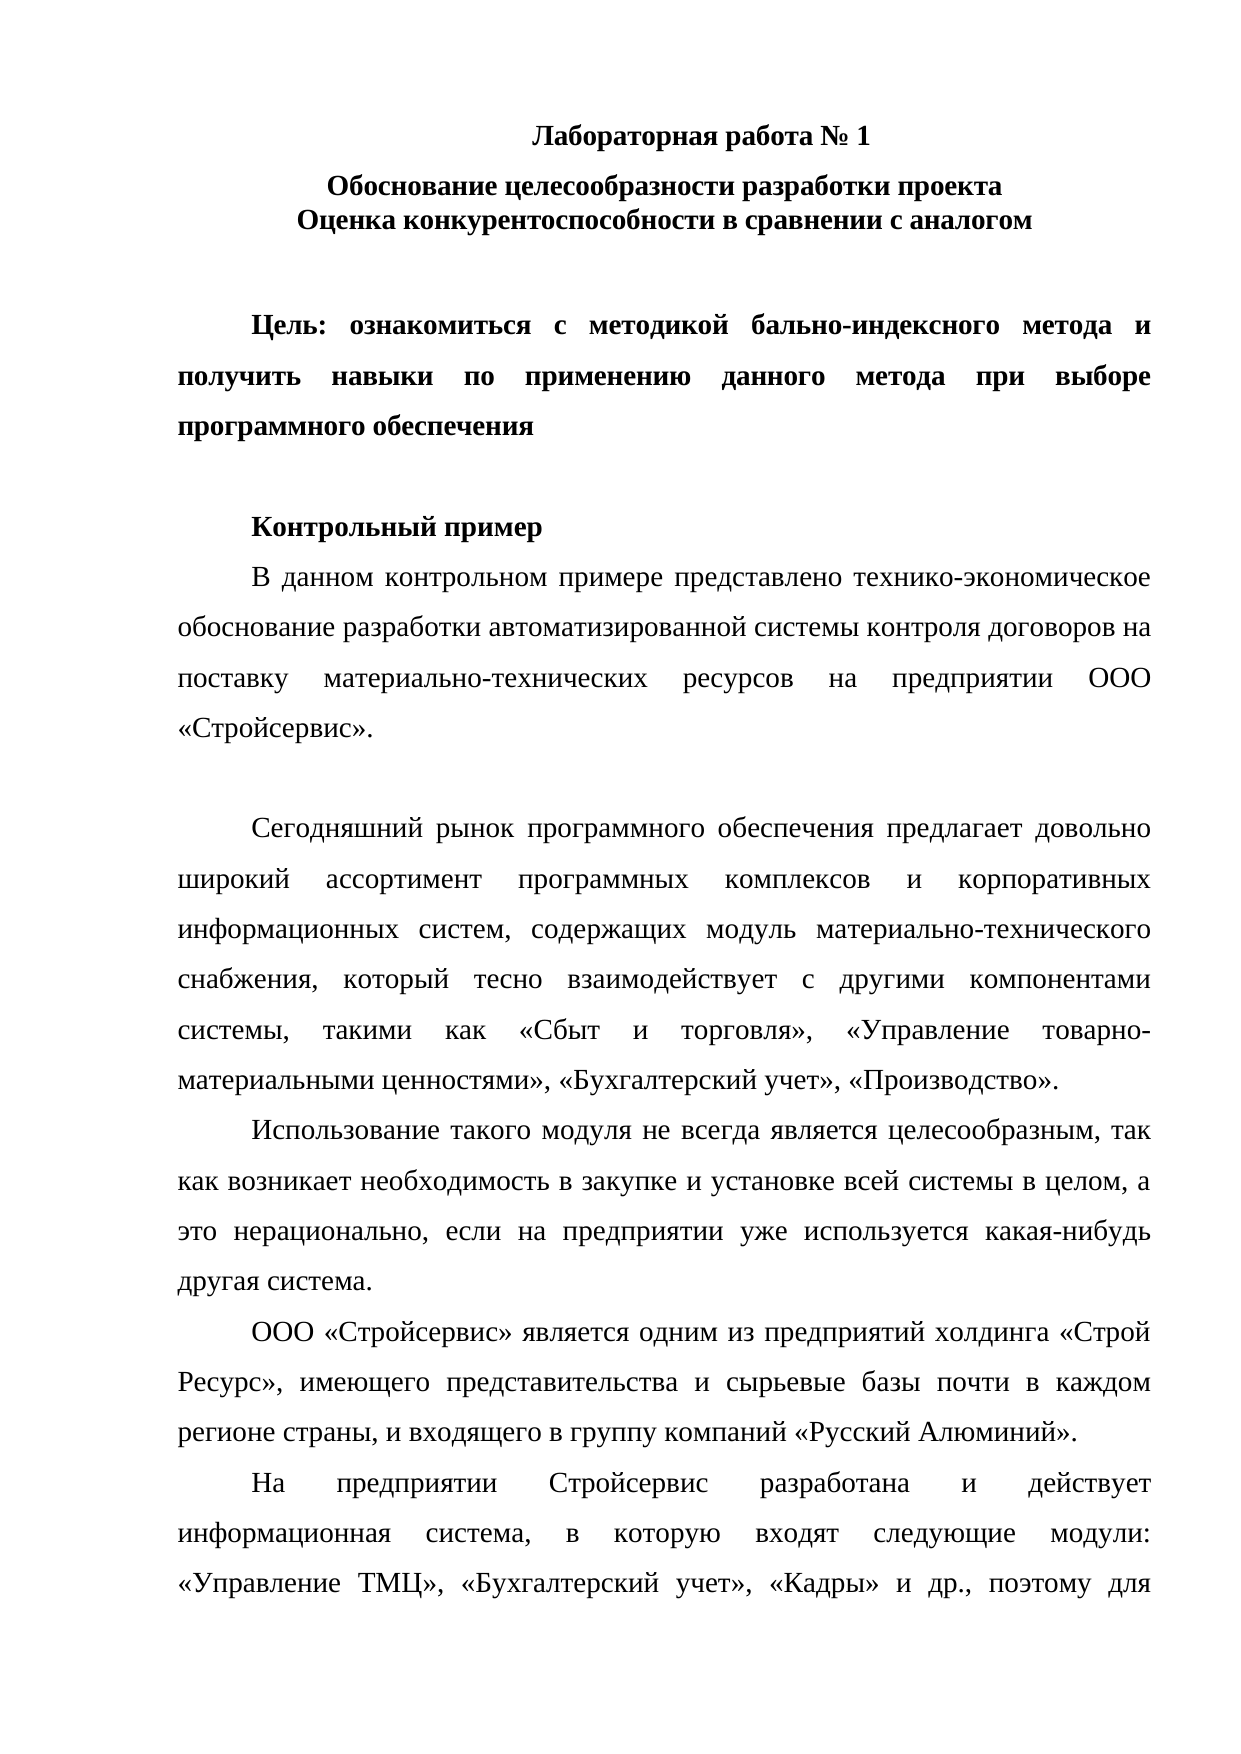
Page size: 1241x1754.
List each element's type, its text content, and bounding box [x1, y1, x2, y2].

text Оценка конкурентоспособности в сравнении с аналогом [177, 202, 1152, 236]
text ООО «Стройсервис» является одним из предприятий холдинга «Строй Ресурс», имеющего представительства и сырьевые базы почти в каждом регионе страны, и входящего в группу компаний «Русский Алюминий». [177, 1314, 1152, 1448]
text Цель: ознакомиться с методикой бально-индексного метода и получить навыки по применению данного метода при выборе программного обеспечения [177, 307, 1152, 442]
text Контрольный пример [177, 509, 1152, 542]
text Обоснование целесообразности разработки проекта [177, 168, 1152, 202]
text В данном контрольном примере представлено технико-экономическое обоснование разработки автоматизированной системы контроля договоров на поставку материально-технических ресурсов на предприятии ООО «Стройсервис». [177, 559, 1152, 743]
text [177, 1465, 1152, 1599]
text Использование такого модуля не всегда является целесообразным, так как возникает необходимость в закупке и установке всей системы в целом, а это нерационально, если на предприятии уже используется какая-нибудь другая система. [177, 1112, 1152, 1297]
text Лабораторная работа № 1 [177, 118, 1152, 152]
text Сегодняшний рынок программного обеспечения предлагает довольно широкий ассортимент программных комплексов и корпоративных информационных систем, содержащих модуль материально-технического снабжения, который тесно взаимодействует с другими компонентами системы, такими как «Сбыт и торговля», «Управление товарно-материальными ценностями», «Бухгалтерский учет», «Производство». [177, 811, 1152, 1096]
